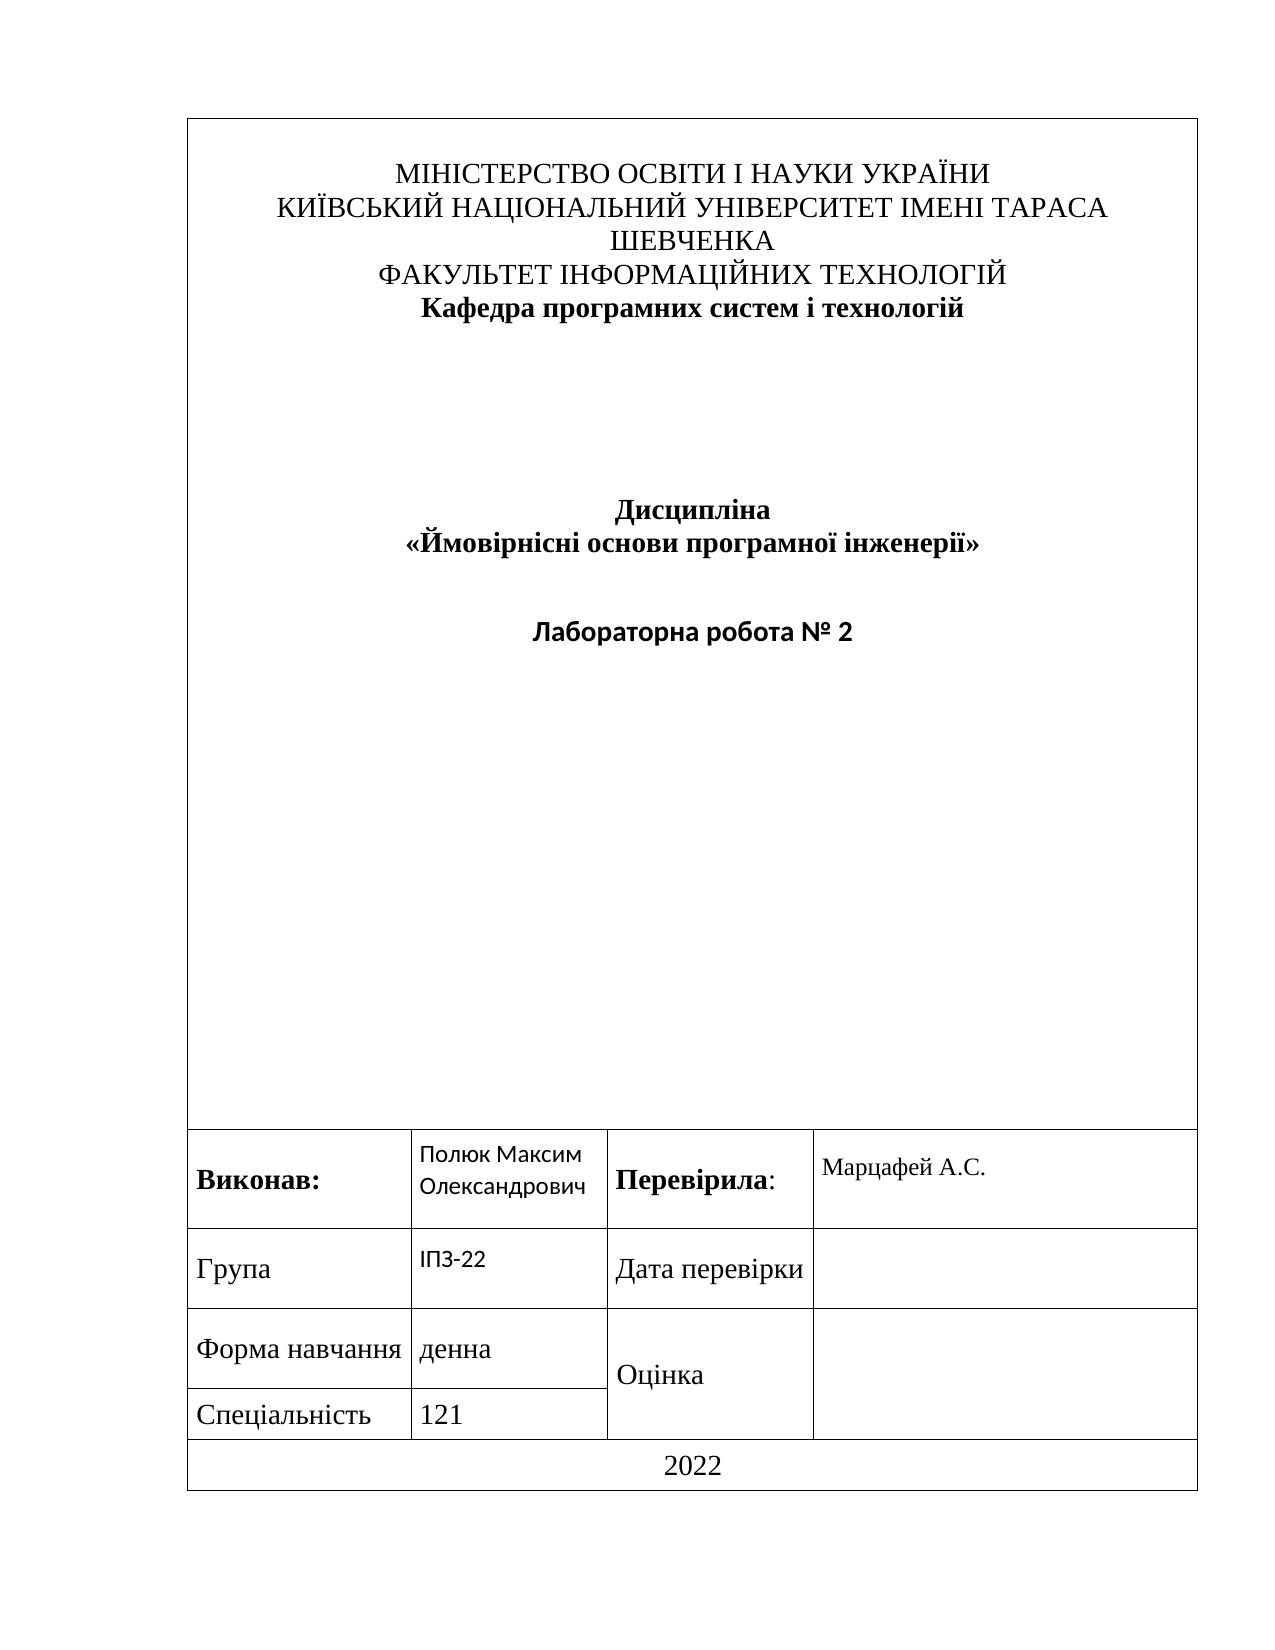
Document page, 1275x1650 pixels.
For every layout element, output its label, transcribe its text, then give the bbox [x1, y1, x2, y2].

table_cell Оцінка [608, 1309, 813, 1439]
table_cell [814, 1229, 1197, 1307]
table_cell 121 [412, 1389, 607, 1439]
table_cell Виконав: [188, 1130, 411, 1228]
table_cell Група [188, 1229, 411, 1307]
table_cell [814, 1309, 1197, 1439]
table_cell денна [412, 1309, 607, 1387]
table_cell Дата перевірки [608, 1229, 813, 1307]
table_cell Перевірила: [608, 1130, 813, 1228]
table_cell Марцафей А.С. [814, 1130, 1197, 1228]
table_cell 2022 [188, 1440, 1197, 1490]
table_cell Полюк Максим Олександрович [412, 1130, 607, 1228]
table_cell Спеціальність [188, 1389, 411, 1439]
table_cell Форма навчання [188, 1309, 411, 1387]
table_header МІНІСТЕРСТВО ОСВІТИ І НАУКИ УКРАЇНИ КИЇВСЬКИЙ НАЦІОНАЛЬНИЙ УНІВЕРСИТЕТ ІМЕНІ ТАРАСА ШЕВЧЕНКА ФАКУЛЬТЕТ ІНФОРМАЦІЙНИХ ТЕХНОЛОГІЙ Кафедра програмних систем і технологій Дисципліна «Ймовірнісні основи програмної інженерії» Лабораторна робота № 2 [188, 119, 1197, 1129]
table_cell ІПЗ-22 [412, 1229, 607, 1307]
